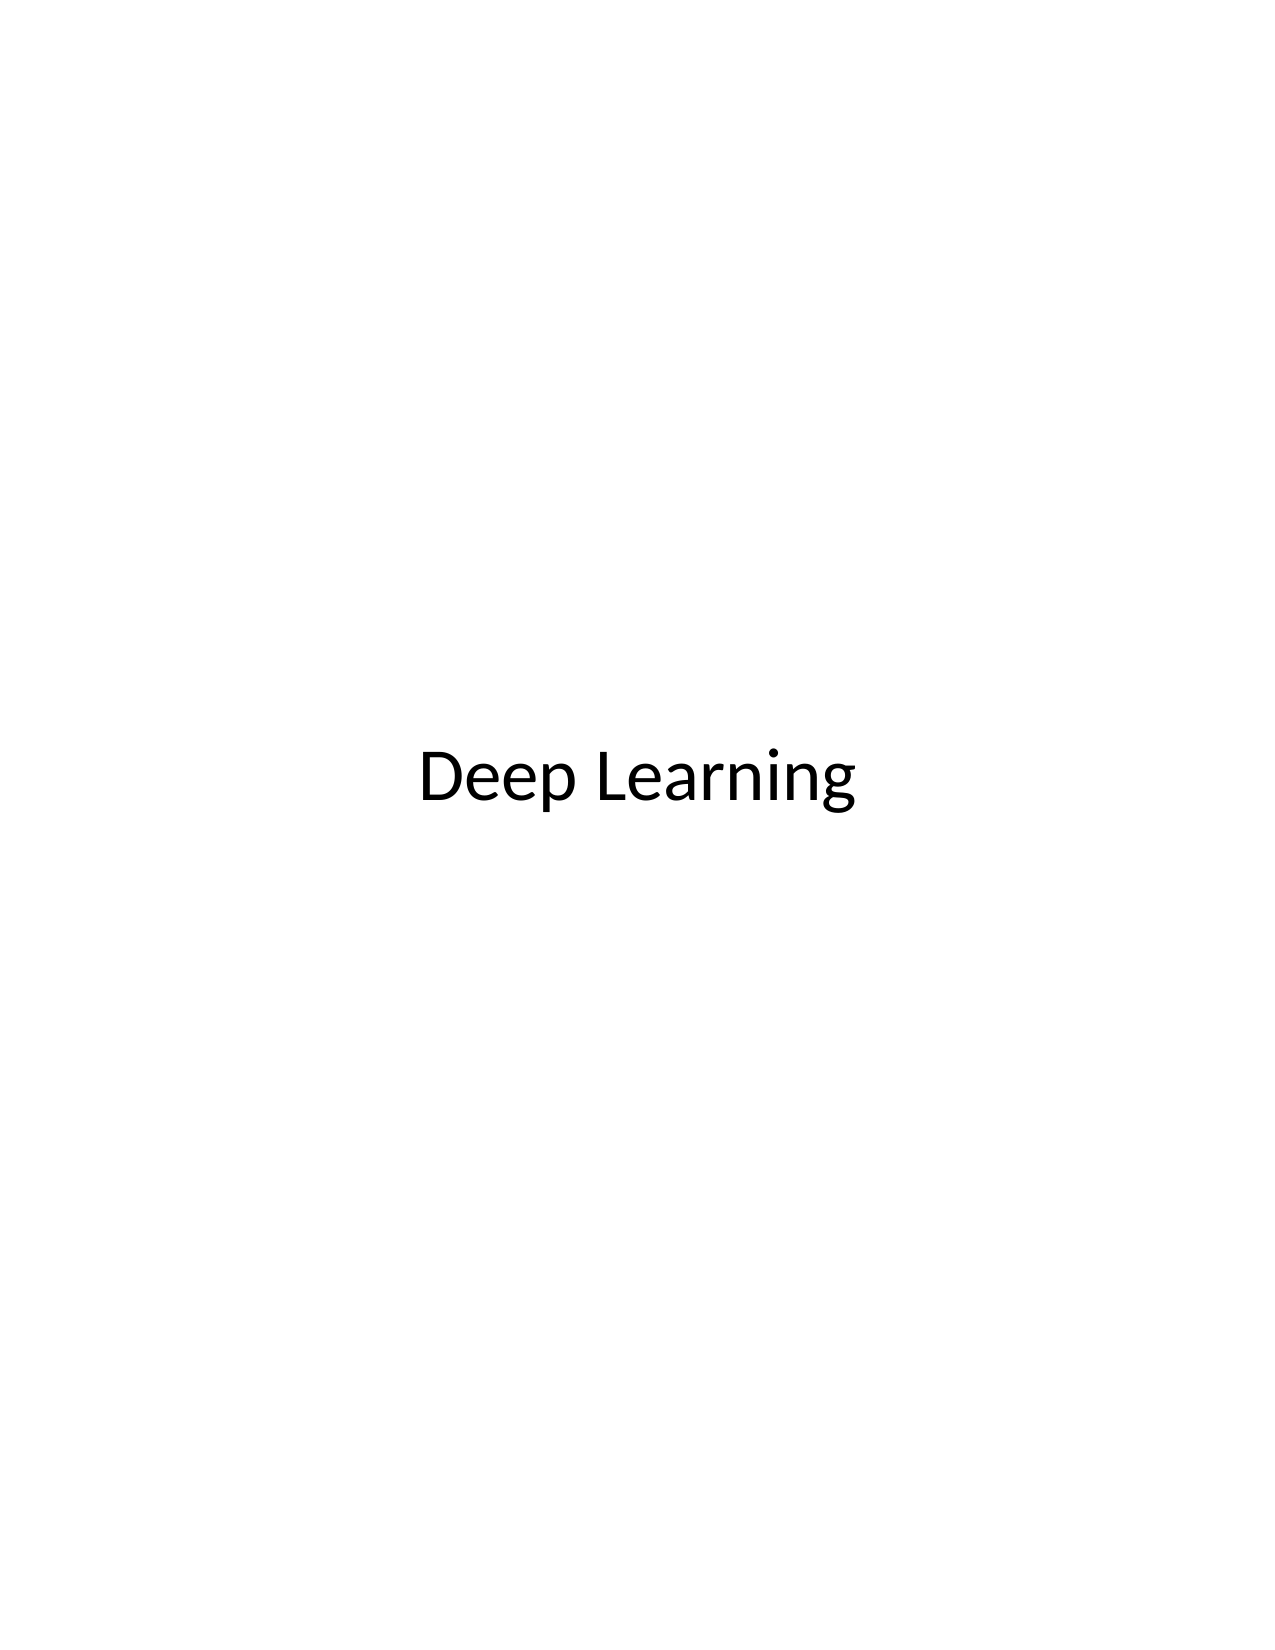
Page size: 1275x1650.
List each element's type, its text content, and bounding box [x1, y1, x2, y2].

text Deep Learning [150, 728, 1125, 819]
